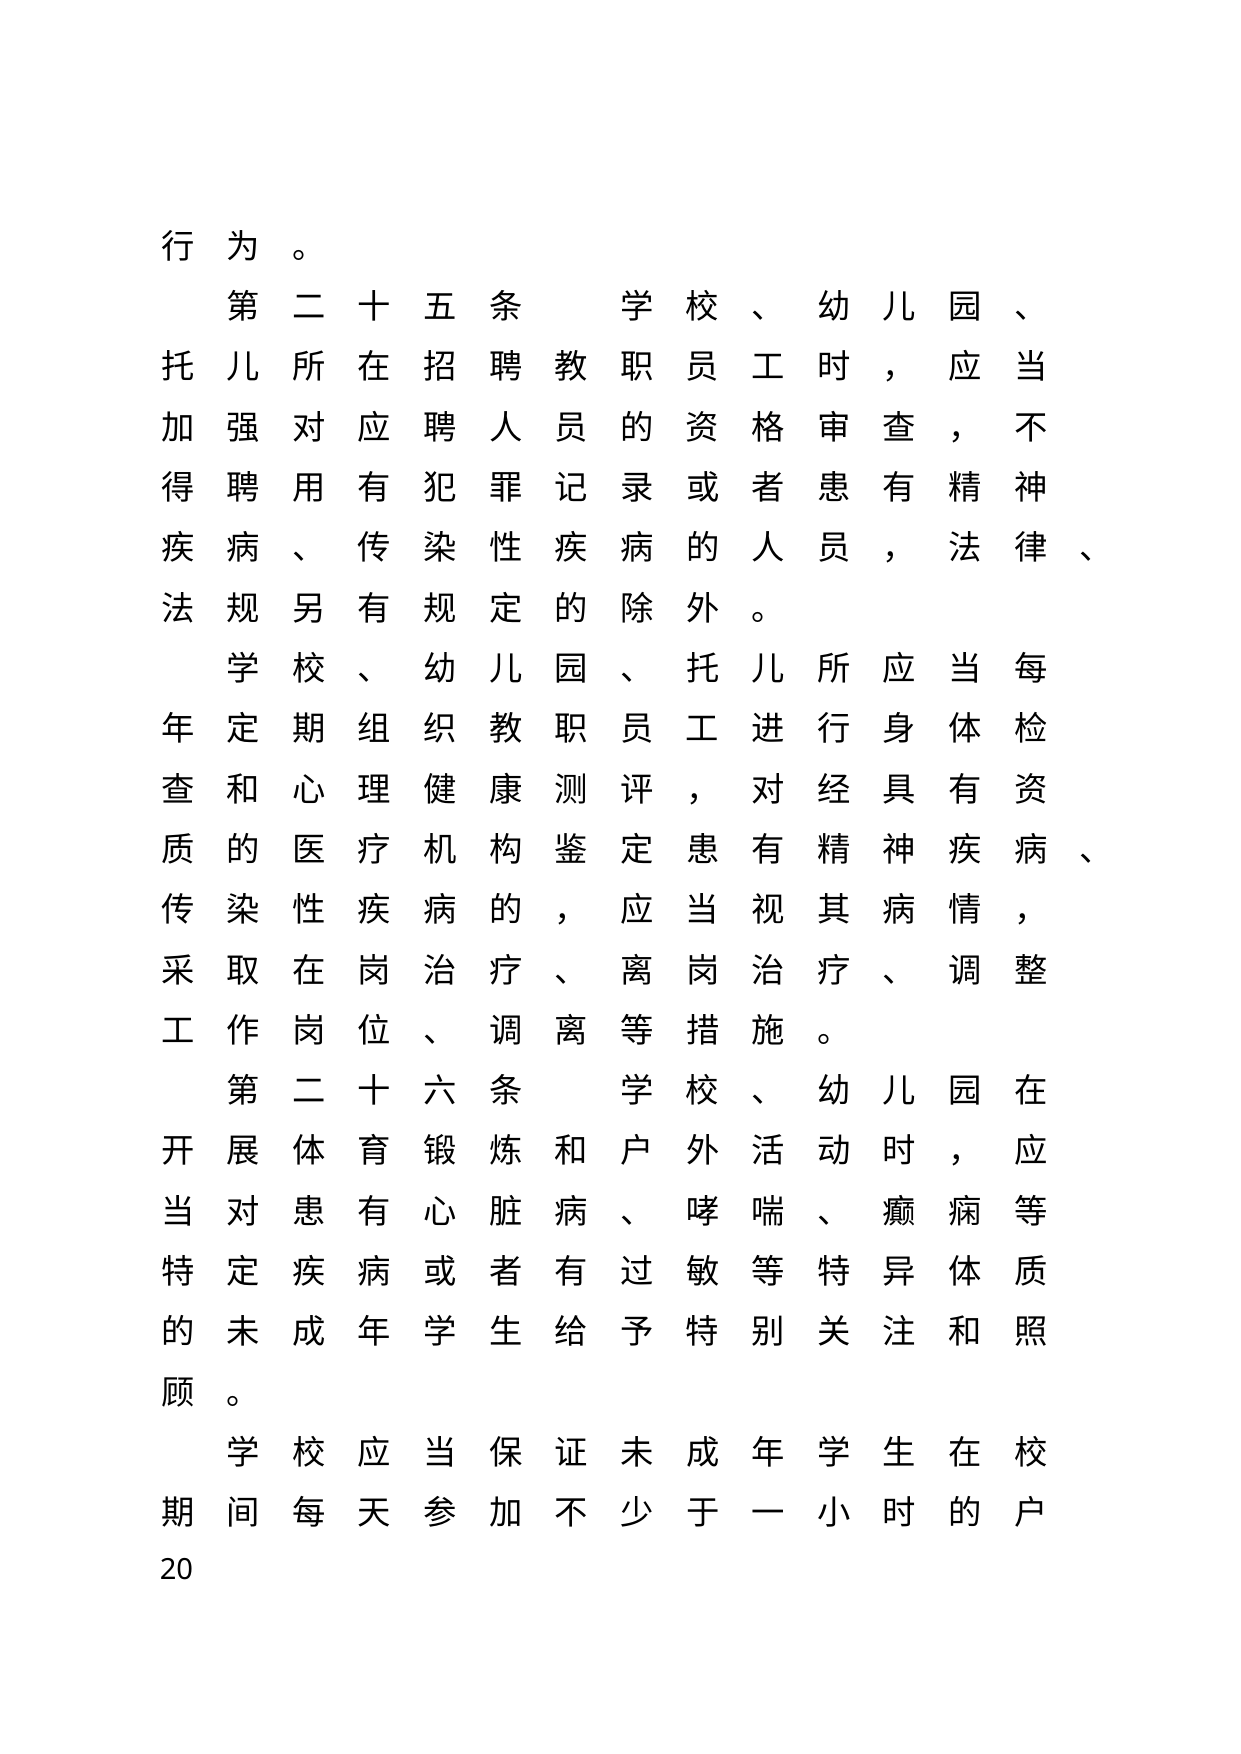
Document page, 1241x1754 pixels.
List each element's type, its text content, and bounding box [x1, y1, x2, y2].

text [161, 1420, 1079, 1540]
text （五）法律、法规禁止的其他行为。 [161, 213, 1079, 274]
text 学校、幼儿园、托儿所应当每年定期组织教职员工进行身体检查和心理健康测评，对经具有资质的医疗机构鉴定患有精神疾病、传染性疾病的，应当视其病情，采取在岗治疗、离岗治疗、调整工作岗位、调离等措施。 [161, 636, 1079, 1058]
text 第二十五条 学校、幼儿园、托儿所在招聘教职员工时，应当加强对应聘人员的资格审查，不得聘用有犯罪记录或者患有精神疾病、传染性疾病的人员，法律、法规另有规定的除外。 [161, 274, 1079, 636]
text 第二十六条 学校、幼儿园在开展体育锻炼和户外活动时，应当对患有心脏病、哮喘、癫痫等特定疾病或者有过敏等特异体质的未成年学生给予特别关注和照顾。 [161, 1058, 1079, 1420]
